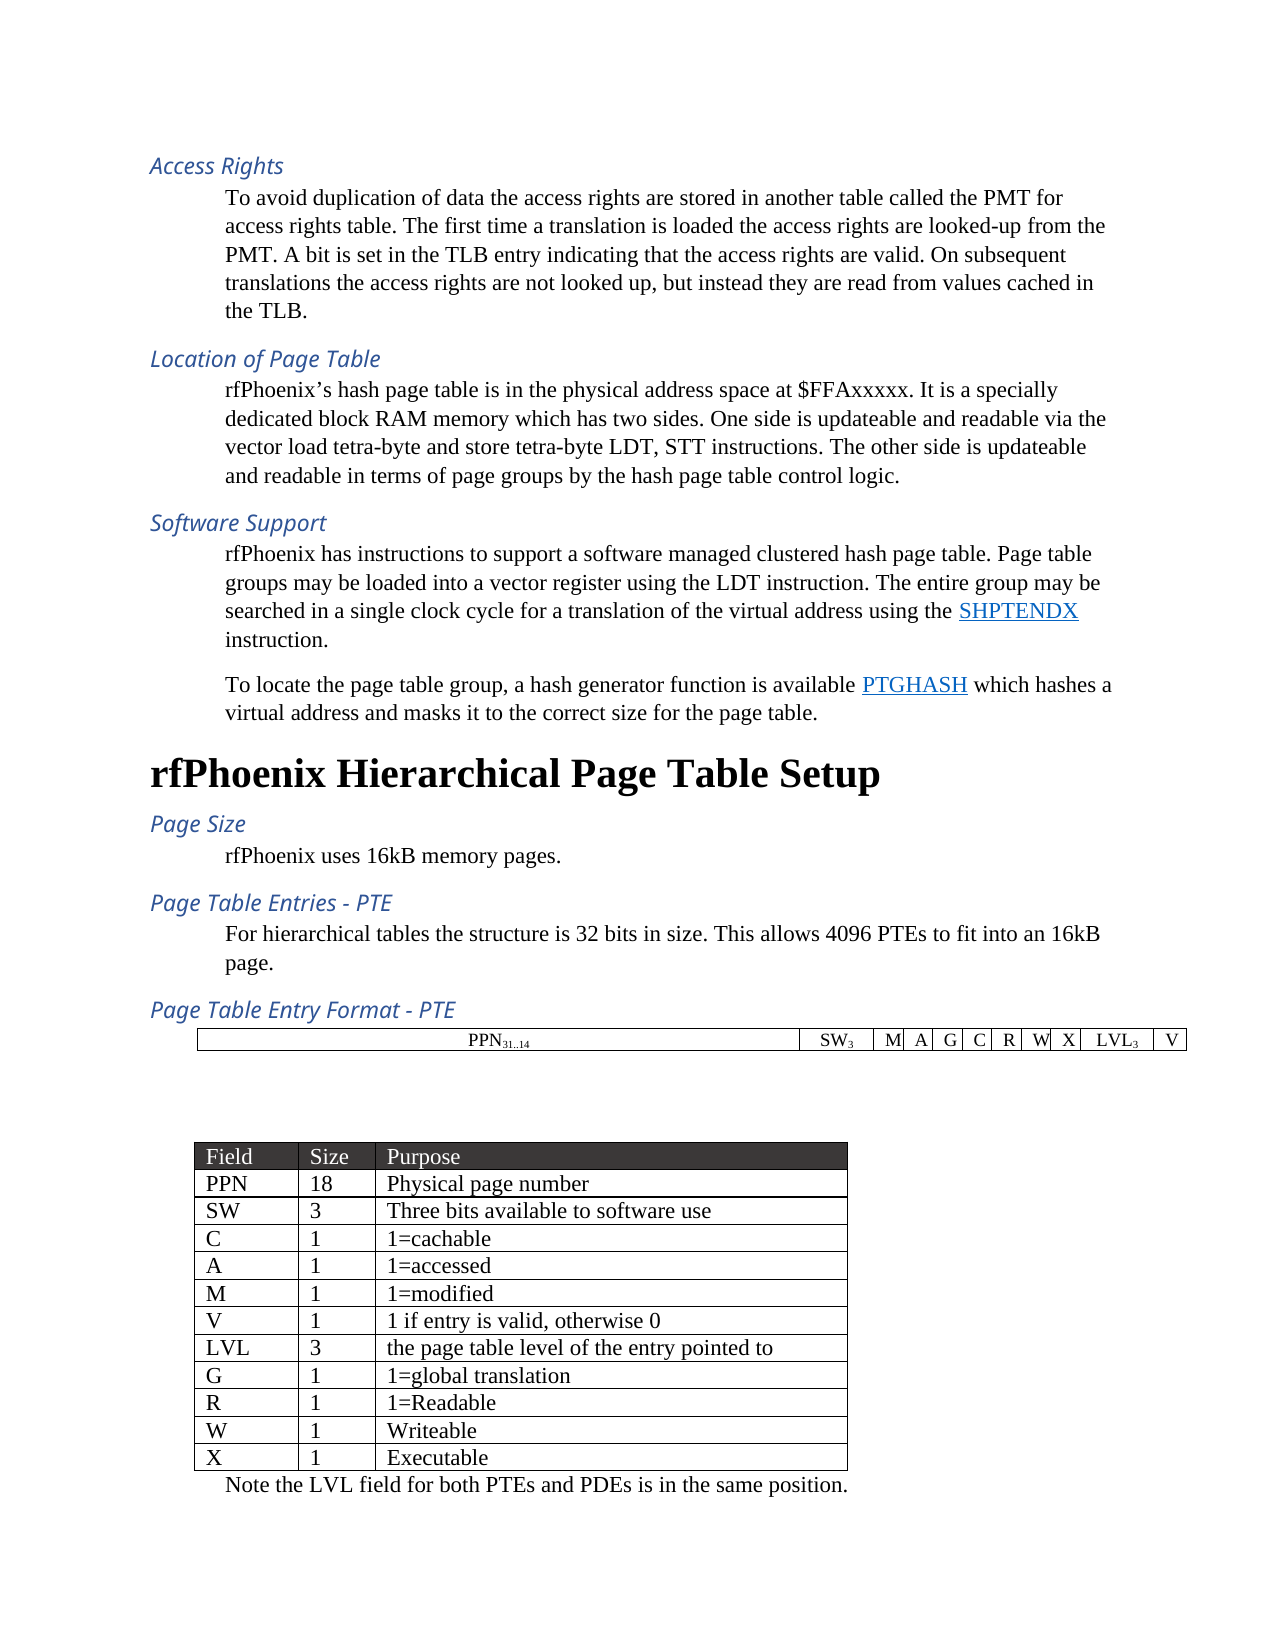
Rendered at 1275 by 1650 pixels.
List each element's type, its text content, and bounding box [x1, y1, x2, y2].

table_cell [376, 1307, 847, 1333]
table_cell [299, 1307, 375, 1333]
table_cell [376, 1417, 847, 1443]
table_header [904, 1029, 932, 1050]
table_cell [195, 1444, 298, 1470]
subtitle rfPhoenix Hierarchical Page Table Setup [150, 749, 1125, 797]
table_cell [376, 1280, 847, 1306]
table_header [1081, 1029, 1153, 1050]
subtitle Page Size [150, 808, 1125, 839]
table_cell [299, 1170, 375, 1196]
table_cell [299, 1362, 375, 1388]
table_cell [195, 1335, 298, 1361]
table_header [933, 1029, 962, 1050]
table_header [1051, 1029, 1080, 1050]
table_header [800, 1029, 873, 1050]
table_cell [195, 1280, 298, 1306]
subtitle Location of Page Table [150, 343, 1125, 374]
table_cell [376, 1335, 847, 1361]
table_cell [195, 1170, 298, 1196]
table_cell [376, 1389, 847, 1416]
text rfPhoenix has instructions to support a software managed clustered hash page table. Page table groups may be loaded into a vector register using the LDT instruction. The entire group may be searched in a single clock cycle for a translation of the virtual address using the SHPTENDX instruction. [225, 541, 1125, 652]
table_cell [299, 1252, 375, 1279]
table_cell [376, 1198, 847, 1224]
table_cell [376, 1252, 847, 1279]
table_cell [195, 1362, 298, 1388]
text To locate the page table group, a hash generator function is available PTGHASH which hashes a virtual address and masks it to the correct size for the page table. [225, 671, 1125, 726]
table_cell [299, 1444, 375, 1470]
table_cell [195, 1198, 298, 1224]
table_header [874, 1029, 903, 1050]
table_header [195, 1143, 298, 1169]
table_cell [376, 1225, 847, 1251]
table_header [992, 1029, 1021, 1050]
text For hierarchical tables the structure is 32 bits in size. This allows 4096 PTEs to fit into an 16kB page. [225, 921, 1125, 975]
subtitle Page Table Entry Format - PTE [150, 994, 1125, 1025]
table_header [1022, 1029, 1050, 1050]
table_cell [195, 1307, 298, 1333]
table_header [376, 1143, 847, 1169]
text To avoid duplication of data the access rights are stored in another table called the PMT for access rights table. The first time a translation is loaded the access rights are looked-up from the PMT. A bit is set in the TLB entry indicating that the access rights are valid. On subsequent translations the access rights are not looked up, but instead they are read from values cached in the TLB. [225, 184, 1125, 324]
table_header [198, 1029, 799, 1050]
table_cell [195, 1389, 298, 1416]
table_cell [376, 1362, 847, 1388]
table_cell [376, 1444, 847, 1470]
text rfPhoenix uses 16kB memory pages. [225, 842, 1125, 868]
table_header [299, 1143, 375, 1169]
subtitle Software Support [150, 507, 1125, 538]
subtitle Access Rights [150, 150, 1125, 181]
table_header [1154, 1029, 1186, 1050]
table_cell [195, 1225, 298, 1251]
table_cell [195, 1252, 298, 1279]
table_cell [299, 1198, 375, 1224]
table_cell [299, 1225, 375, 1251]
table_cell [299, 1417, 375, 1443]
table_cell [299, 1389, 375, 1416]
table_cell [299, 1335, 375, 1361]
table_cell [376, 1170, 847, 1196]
text Note the LVL field for both PTEs and PDEs is in the same position. [225, 1471, 1125, 1498]
subtitle Page Table Entries - PTE [150, 887, 1125, 918]
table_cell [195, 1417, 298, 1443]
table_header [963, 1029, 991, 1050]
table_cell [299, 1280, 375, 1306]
text rfPhoenix’s hash page table is in the physical address space at $FFAxxxxx. It is a specially dedicated block RAM memory which has two sides. One side is updateable and readable via the vector load tetra-byte and store tetra-byte LDT, STT instructions. The other side is updateable and readable in terms of page groups by the hash page table control logic. [225, 376, 1125, 488]
